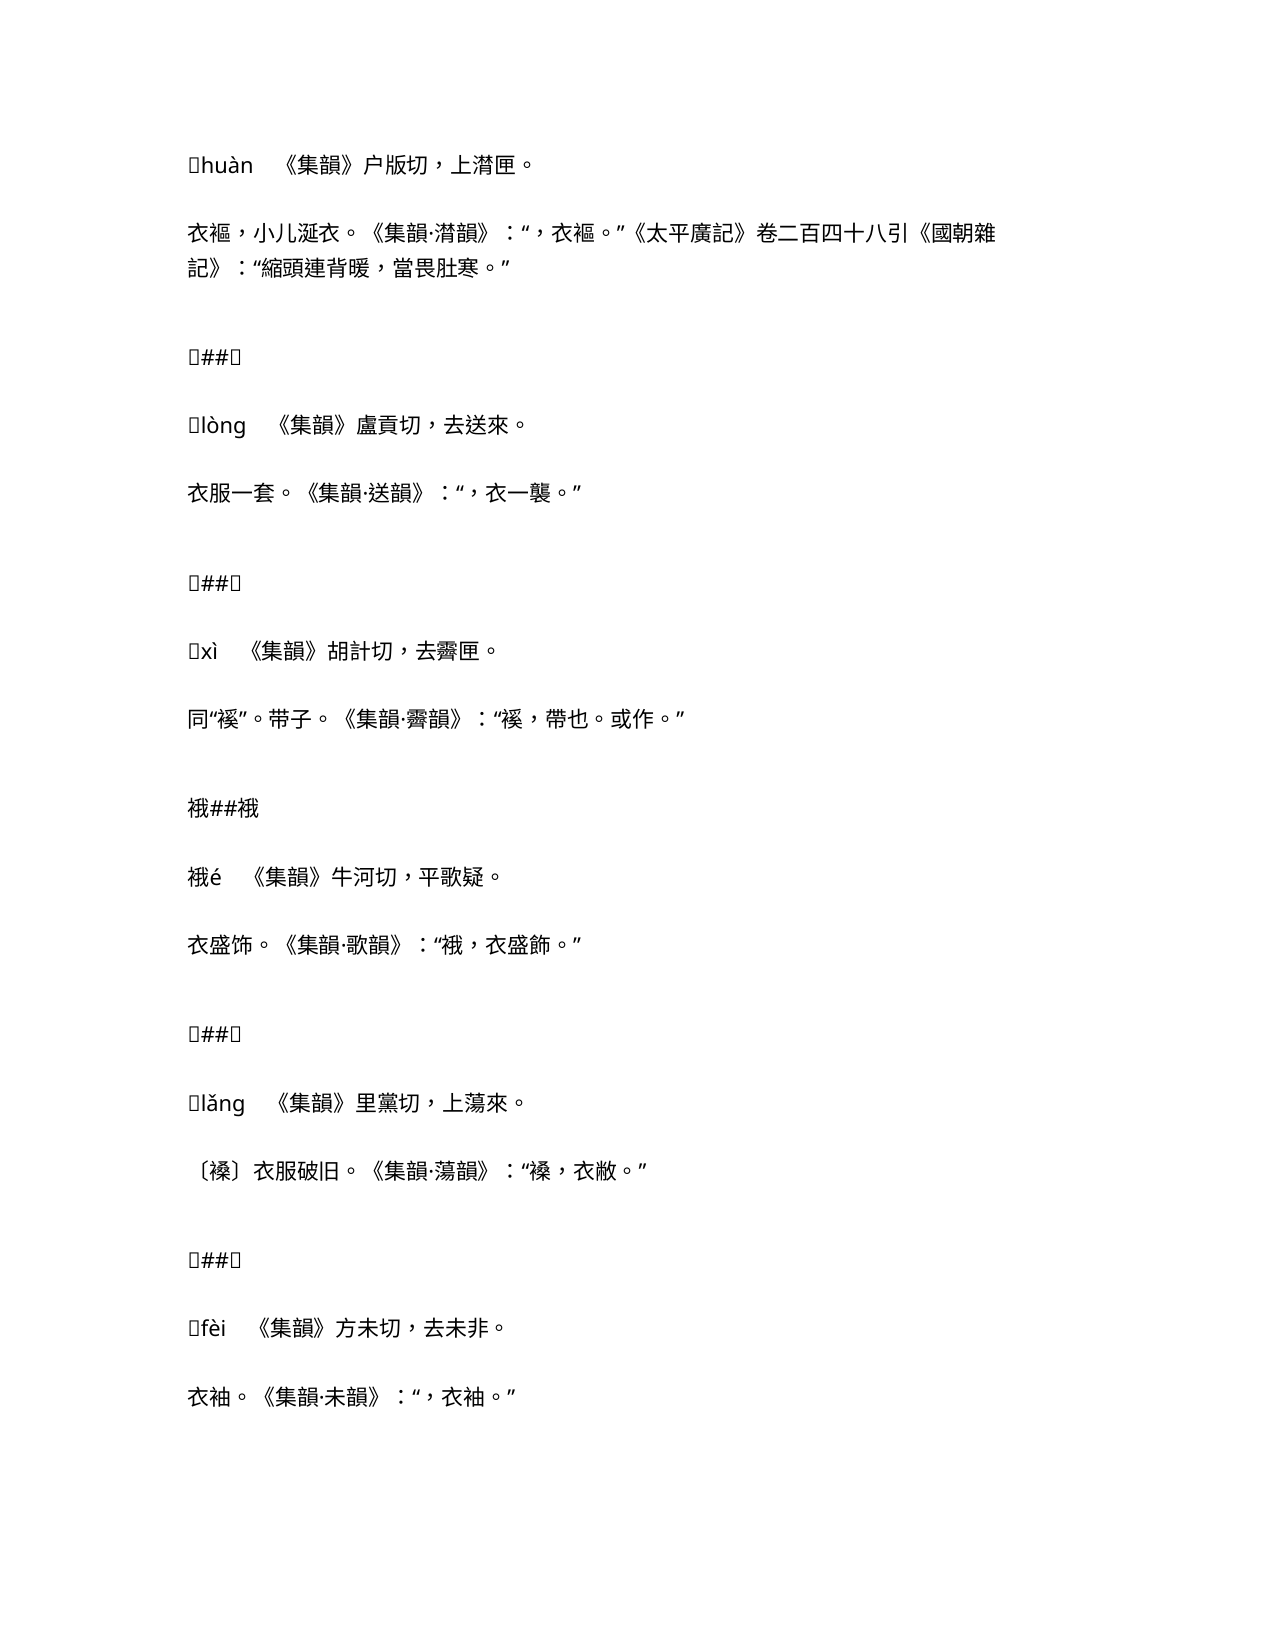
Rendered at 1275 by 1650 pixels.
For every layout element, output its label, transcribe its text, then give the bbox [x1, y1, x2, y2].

text 𧚄##𧚄 𧚄é 《集韻》牛河切，平歌疑。 衣盛饰。《集韻·歌韻》：“𧚄，衣盛飾。” [187, 793, 1087, 994]
text 𧚆##𧚆 𧚆fèi 《集韻》方未切，去未非。 衣袖。《集韻·未韻》：“𧚆，衣袖。” [187, 1245, 1087, 1446]
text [187, 150, 1087, 316]
text 𧚅##𧚅 𧚅lǎng 《集韻》里黨切，上蕩來。 〔𧚅褬〕衣服破旧。《集韻·蕩韻》：“𧚅褬，衣敝。” [187, 1019, 1087, 1220]
text 𧚂##𧚂 𧚂lòng 《集韻》盧貢切，去送來。 衣服一套。《集韻·送韻》：“𧚂，衣一襲。” [187, 342, 1087, 542]
text 𧚃##𧚃 𧚃xì 《集韻》胡計切，去霽匣。 同“䙎”。带子。《集韻·霽韻》：“䙎，帶也。或作𧚃。” [187, 567, 1087, 768]
